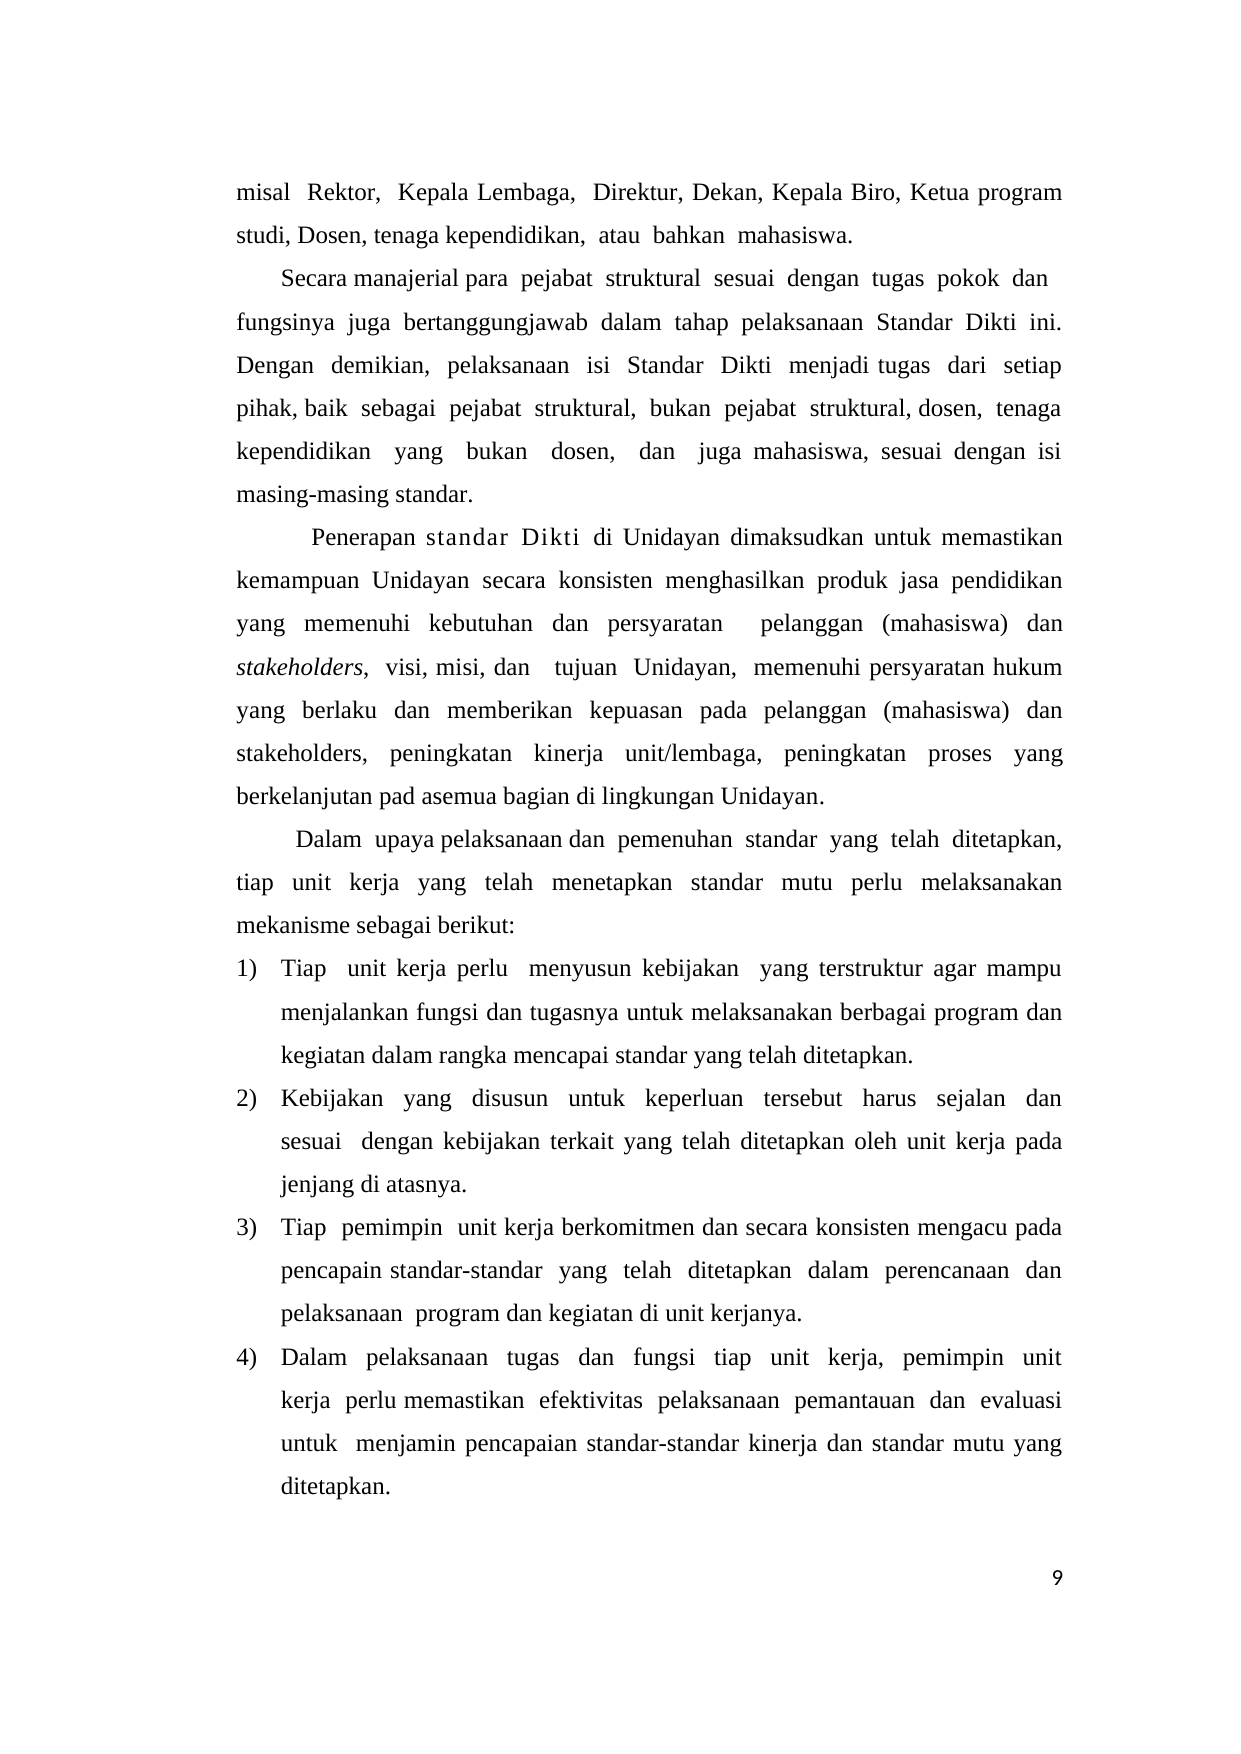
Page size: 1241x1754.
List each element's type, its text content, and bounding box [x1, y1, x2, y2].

text Dalam upaya pelaksanaan dan pemenuhan standar yang telah ditetapkan, tiap unit kerja yang telah menetapkan standar mutu perlu melaksanakan mekanisme sebagai berikut: [236, 824, 1063, 939]
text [236, 177, 1063, 249]
list Dalam pelaksanaan tugas dan fungsi tiap unit kerja, pemimpin unit kerja perlu memastikan efektivitas pelaksanaan pemantauan dan evaluasi untuk menjamin pencapaian standar-standar kinerja dan standar mutu yang ditetapkan. [236, 1342, 1063, 1500]
list Tiap pemimpin unit kerja berkomitmen dan secara konsisten mengacu pada pencapain standar-standar yang telah ditetapkan dalam perencanaan dan pelaksanaan program dan kegiatan di unit kerjanya. [236, 1212, 1063, 1327]
text Secara manajerial para pejabat struktural sesuai dengan tugas pokok dan [236, 263, 1063, 292]
text Penerapan standar Dikti di Unidayan dimaksudkan untuk memastikan kemampuan Unidayan secara konsisten menghasilkan produk jasa pendidikan yang memenuhi kebutuhan dan persyaratan pelanggan (mahasiswa) dan stakeholders, visi, misi, dan tujuan Unidayan, memenuhi persyaratan hukum yang berlaku dan memberikan kepuasan pada pelanggan (mahasiswa) dan stakeholders, peningkatan kinerja unit/lembaga, peningkatan proses yang berkelanjutan pad asemua bagian di lingkungan Unidayan. [236, 522, 1063, 810]
list Tiap unit kerja perlu menyusun kebijakan yang terstruktur agar mampu menjalankan fungsi dan tugasnya untuk melaksanakan berbagai program dan kegiatan dalam rangka mencapai standar yang telah ditetapkan. [236, 953, 1063, 1068]
list Kebijakan yang disusun untuk keperluan tersebut harus sejalan dan sesuai dengan kebijakan terkait yang telah ditetapkan oleh unit kerja pada jenjang di atasnya. [236, 1083, 1063, 1198]
text fungsinya juga bertanggungjawab dalam tahap pelaksanaan Standar Dikti ini. Dengan demikian, pelaksanaan isi Standar Dikti menjadi tugas dari setiap pihak, baik sebagai pejabat struktural, bukan pejabat struktural, dosen, tenaga kependidikan yang bukan dosen, dan juga mahasiswa, sesuai dengan isi masing-masing standar. [236, 307, 1063, 508]
